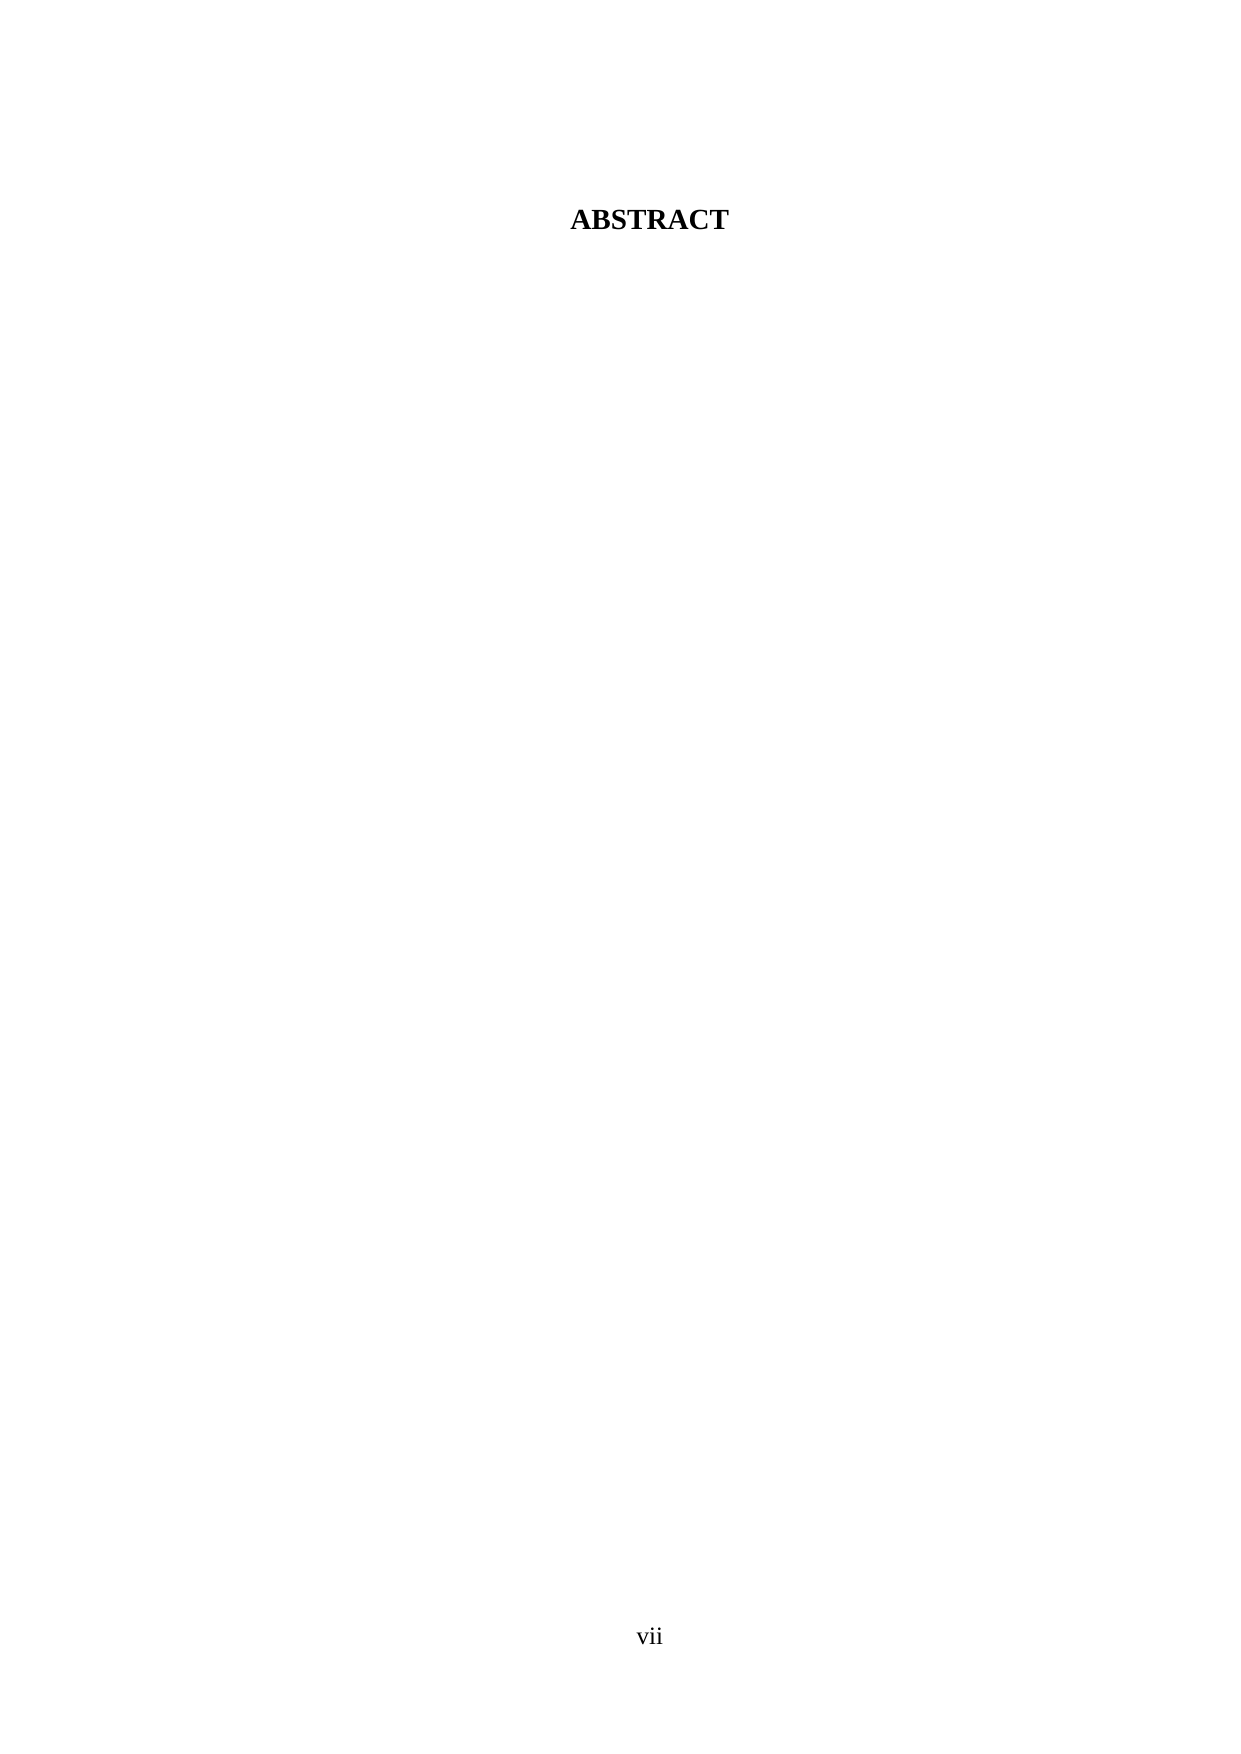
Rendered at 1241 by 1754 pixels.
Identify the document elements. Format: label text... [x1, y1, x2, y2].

subtitle ABSTRACT [236, 202, 1063, 236]
